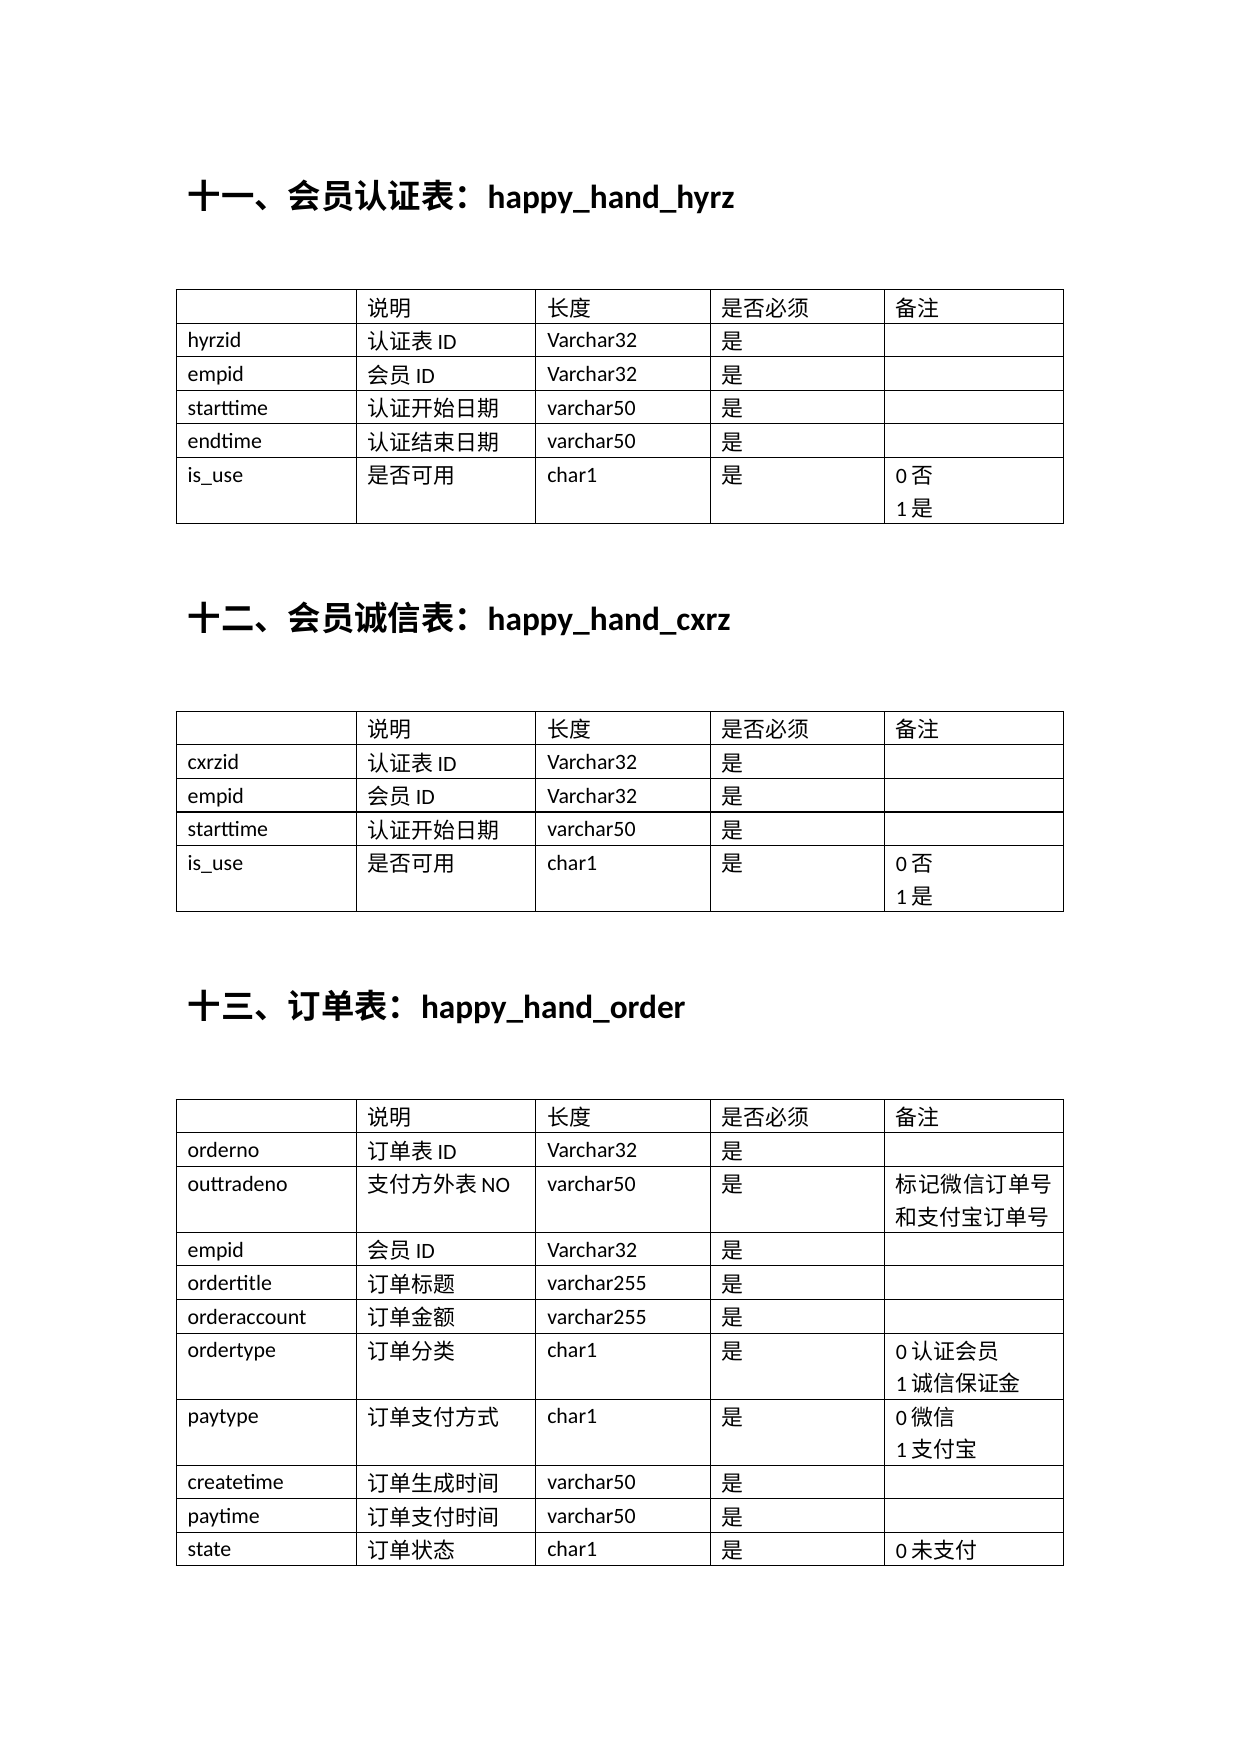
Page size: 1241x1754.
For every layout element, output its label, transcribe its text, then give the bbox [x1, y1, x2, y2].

subtitle 十一、会员认证表：happy_hand_hyrz [187, 162, 1053, 227]
table_cell Varchar32 [536, 779, 710, 811]
table_header 是否必须 [711, 290, 884, 323]
table_cell 是否可用 [357, 846, 535, 911]
table_cell varchar255 [536, 1300, 710, 1332]
table_cell 订单金额 [357, 1300, 535, 1332]
table_cell 订单生成时间 [357, 1466, 535, 1498]
table_cell 认证结束日期 [357, 424, 535, 457]
table_cell state [177, 1533, 356, 1565]
table_cell starttime [177, 813, 356, 845]
table_cell Varchar32 [536, 1233, 710, 1265]
table_cell 是 [711, 1499, 884, 1532]
table_header 备注 [885, 290, 1063, 323]
table_cell 是 [711, 1400, 884, 1464]
table_cell Varchar32 [536, 1133, 710, 1166]
table_header 说明 [357, 1100, 535, 1132]
table_cell ordertitle [177, 1266, 356, 1299]
table_cell [885, 779, 1063, 811]
table_cell 认证开始日期 [357, 813, 535, 845]
table_cell 会员ID [357, 779, 535, 811]
table_cell 0未支付 1已支付 [885, 1533, 1063, 1565]
table_cell empid [177, 357, 356, 390]
table_cell 是 [711, 324, 884, 356]
table_cell endtime [177, 424, 356, 457]
table_cell 是 [711, 1533, 884, 1565]
table_header 备注 [885, 712, 1063, 744]
table_cell [885, 813, 1063, 845]
table_cell empid [177, 779, 356, 811]
table_cell cxrzid [177, 745, 356, 778]
table_cell 认证开始日期 [357, 391, 535, 423]
table_cell [885, 324, 1063, 356]
subtitle 十三、订单表：happy_hand_order [187, 972, 1053, 1037]
table_cell 是 [711, 779, 884, 811]
table_cell 认证表ID [357, 324, 535, 356]
table_header 说明 [357, 290, 535, 323]
table_cell empid [177, 1233, 356, 1265]
table_cell 会员ID [357, 1233, 535, 1265]
table_cell varchar50 [536, 424, 710, 457]
table_cell is_use [177, 846, 356, 911]
table_cell [885, 745, 1063, 778]
table_cell 是 [711, 813, 884, 845]
table_cell 是 [711, 1233, 884, 1265]
table_header 是否必须 [711, 1100, 884, 1132]
table_cell 是 [711, 1133, 884, 1166]
table_cell char1 [536, 1400, 710, 1464]
table_cell 是 [711, 1466, 884, 1498]
table_cell [885, 1466, 1063, 1498]
table_cell Varchar32 [536, 357, 710, 390]
table_cell hyrzid [177, 324, 356, 356]
table_header [177, 712, 356, 744]
table_cell 是 [711, 1300, 884, 1332]
table_cell [885, 1499, 1063, 1532]
table_header 说明 [357, 712, 535, 744]
table_cell createtime [177, 1466, 356, 1498]
table_cell ordertype [177, 1334, 356, 1398]
table_cell varchar50 [536, 1167, 710, 1232]
table_cell starttime [177, 391, 356, 423]
table_cell [885, 1233, 1063, 1265]
table_cell 是 [711, 846, 884, 911]
table_cell 订单状态 [357, 1533, 535, 1565]
table_cell is_use [177, 458, 356, 523]
table_cell 会员ID [357, 357, 535, 390]
table_cell 0否 1是 [885, 846, 1063, 911]
table_cell outtradeno [177, 1167, 356, 1232]
table_header [177, 1100, 356, 1132]
table_cell char1 [536, 1533, 710, 1565]
table_cell 是 [711, 1266, 884, 1299]
table_cell char1 [536, 1334, 710, 1398]
table_cell varchar50 [536, 391, 710, 423]
table_cell 订单标题 [357, 1266, 535, 1299]
table_cell paytype [177, 1400, 356, 1464]
table_cell varchar50 [536, 813, 710, 845]
table_cell 是 [711, 1334, 884, 1398]
table_cell 是 [711, 458, 884, 523]
table_header 备注 [885, 1100, 1063, 1132]
table_cell 支付方外表NO [357, 1167, 535, 1232]
table_cell char1 [536, 458, 710, 523]
table_cell [885, 1266, 1063, 1299]
table_header 长度 [536, 1100, 710, 1132]
table_cell 0否 1是 [885, 458, 1063, 523]
table_cell 认证表ID [357, 745, 535, 778]
table_cell Varchar32 [536, 745, 710, 778]
table_cell 是 [711, 391, 884, 423]
table_cell char1 [536, 846, 710, 911]
table_cell 是 [711, 1167, 884, 1232]
table_cell 标记微信订单号和支付宝订单号 [885, 1167, 1063, 1232]
table_cell 是 [711, 745, 884, 778]
table_cell 0微信 1支付宝 [885, 1400, 1063, 1464]
table_cell orderaccount [177, 1300, 356, 1332]
table_cell varchar50 [536, 1466, 710, 1498]
subtitle 十二、会员诚信表：happy_hand_cxrz [187, 583, 1053, 648]
table_header 长度 [536, 712, 710, 744]
table_cell [885, 1133, 1063, 1166]
table_cell [885, 424, 1063, 457]
table_header 长度 [536, 290, 710, 323]
table_cell [885, 391, 1063, 423]
table_header [177, 290, 356, 323]
table_cell 是否可用 [357, 458, 535, 523]
table_cell 订单表ID [357, 1133, 535, 1166]
table_cell 是 [711, 357, 884, 390]
table_cell 订单支付方式 [357, 1400, 535, 1464]
table_cell 是 [711, 424, 884, 457]
table_cell [885, 1300, 1063, 1332]
table_cell 订单分类 [357, 1334, 535, 1398]
table_cell [885, 357, 1063, 390]
table_cell varchar255 [536, 1266, 710, 1299]
table_cell varchar50 [536, 1499, 710, 1532]
table_cell 订单支付时间 [357, 1499, 535, 1532]
table_cell Varchar32 [536, 324, 710, 356]
table_cell 0认证会员 1诚信保证金 [885, 1334, 1063, 1398]
table_cell orderno [177, 1133, 356, 1166]
table_cell paytime [177, 1499, 356, 1532]
table_header 是否必须 [711, 712, 884, 744]
